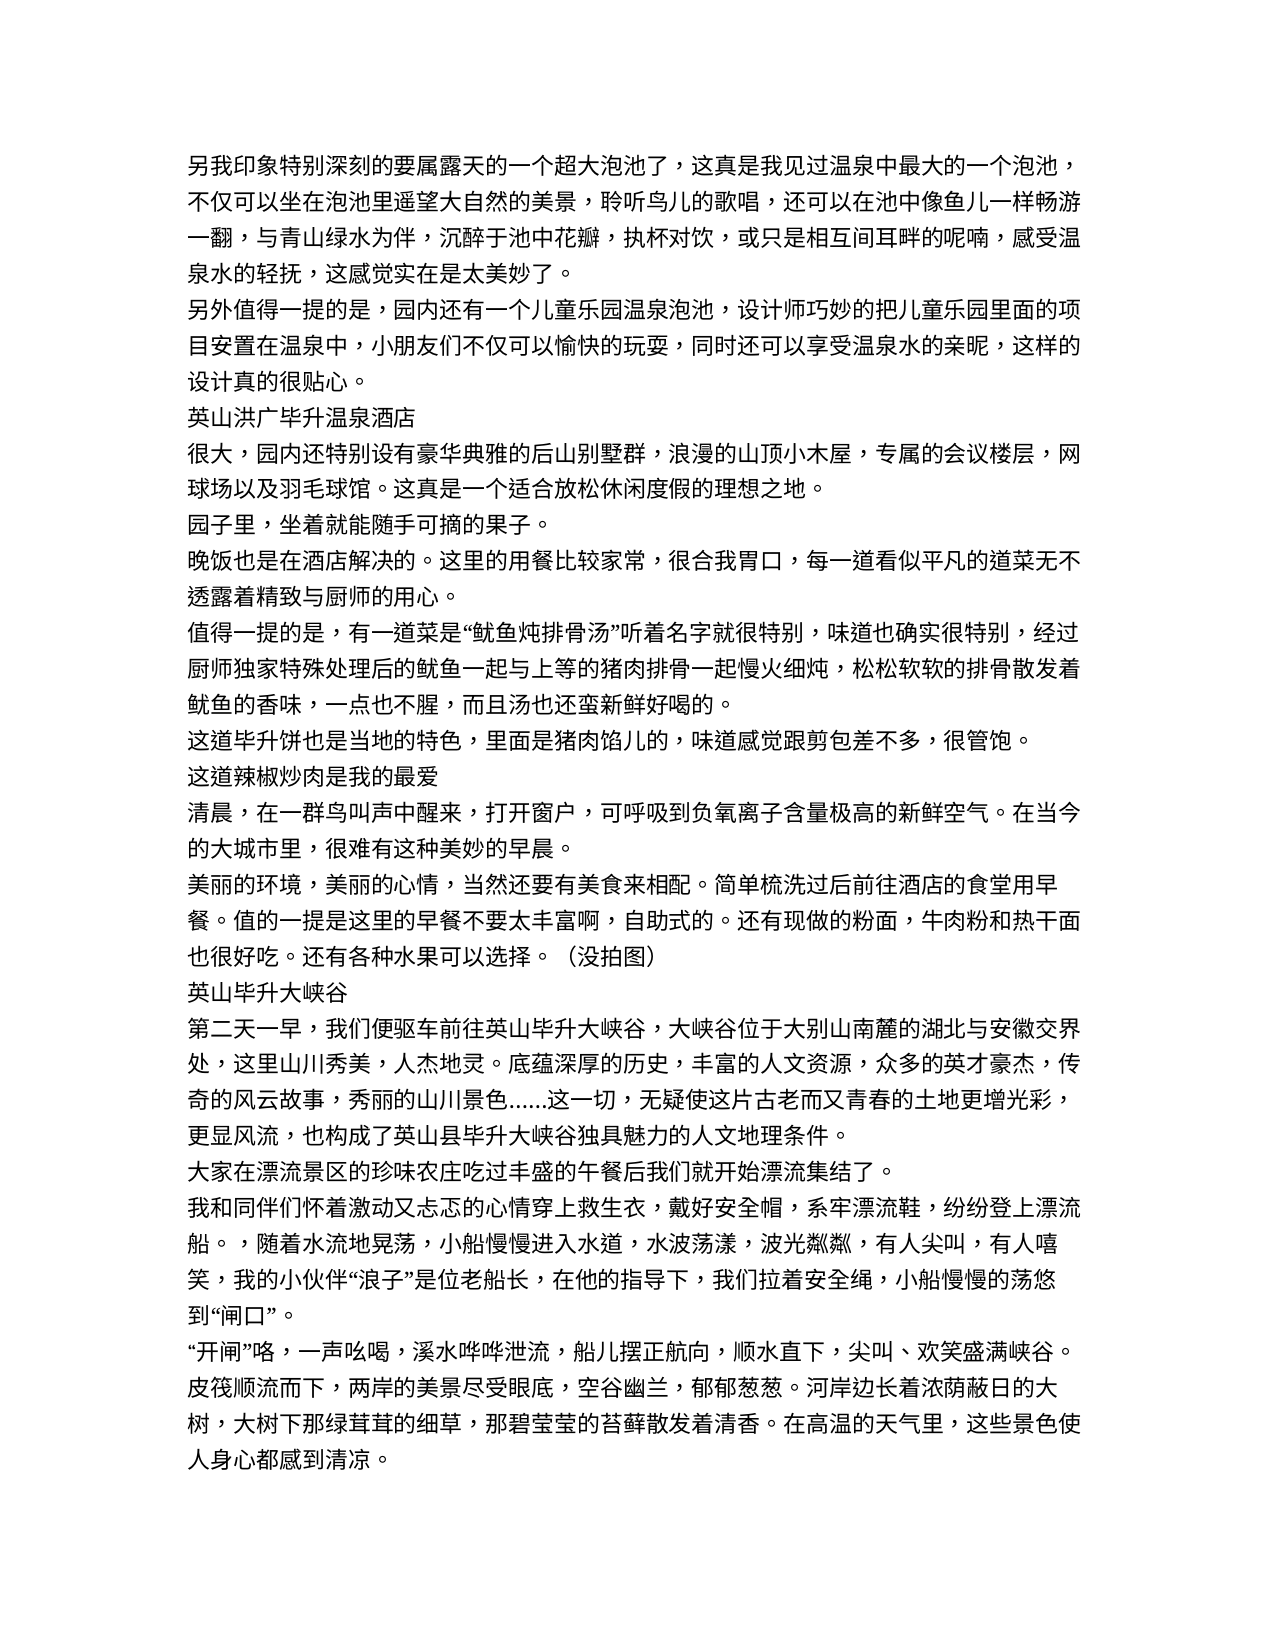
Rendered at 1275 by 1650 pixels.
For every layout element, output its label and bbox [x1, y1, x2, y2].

text [187, 150, 1087, 1475]
